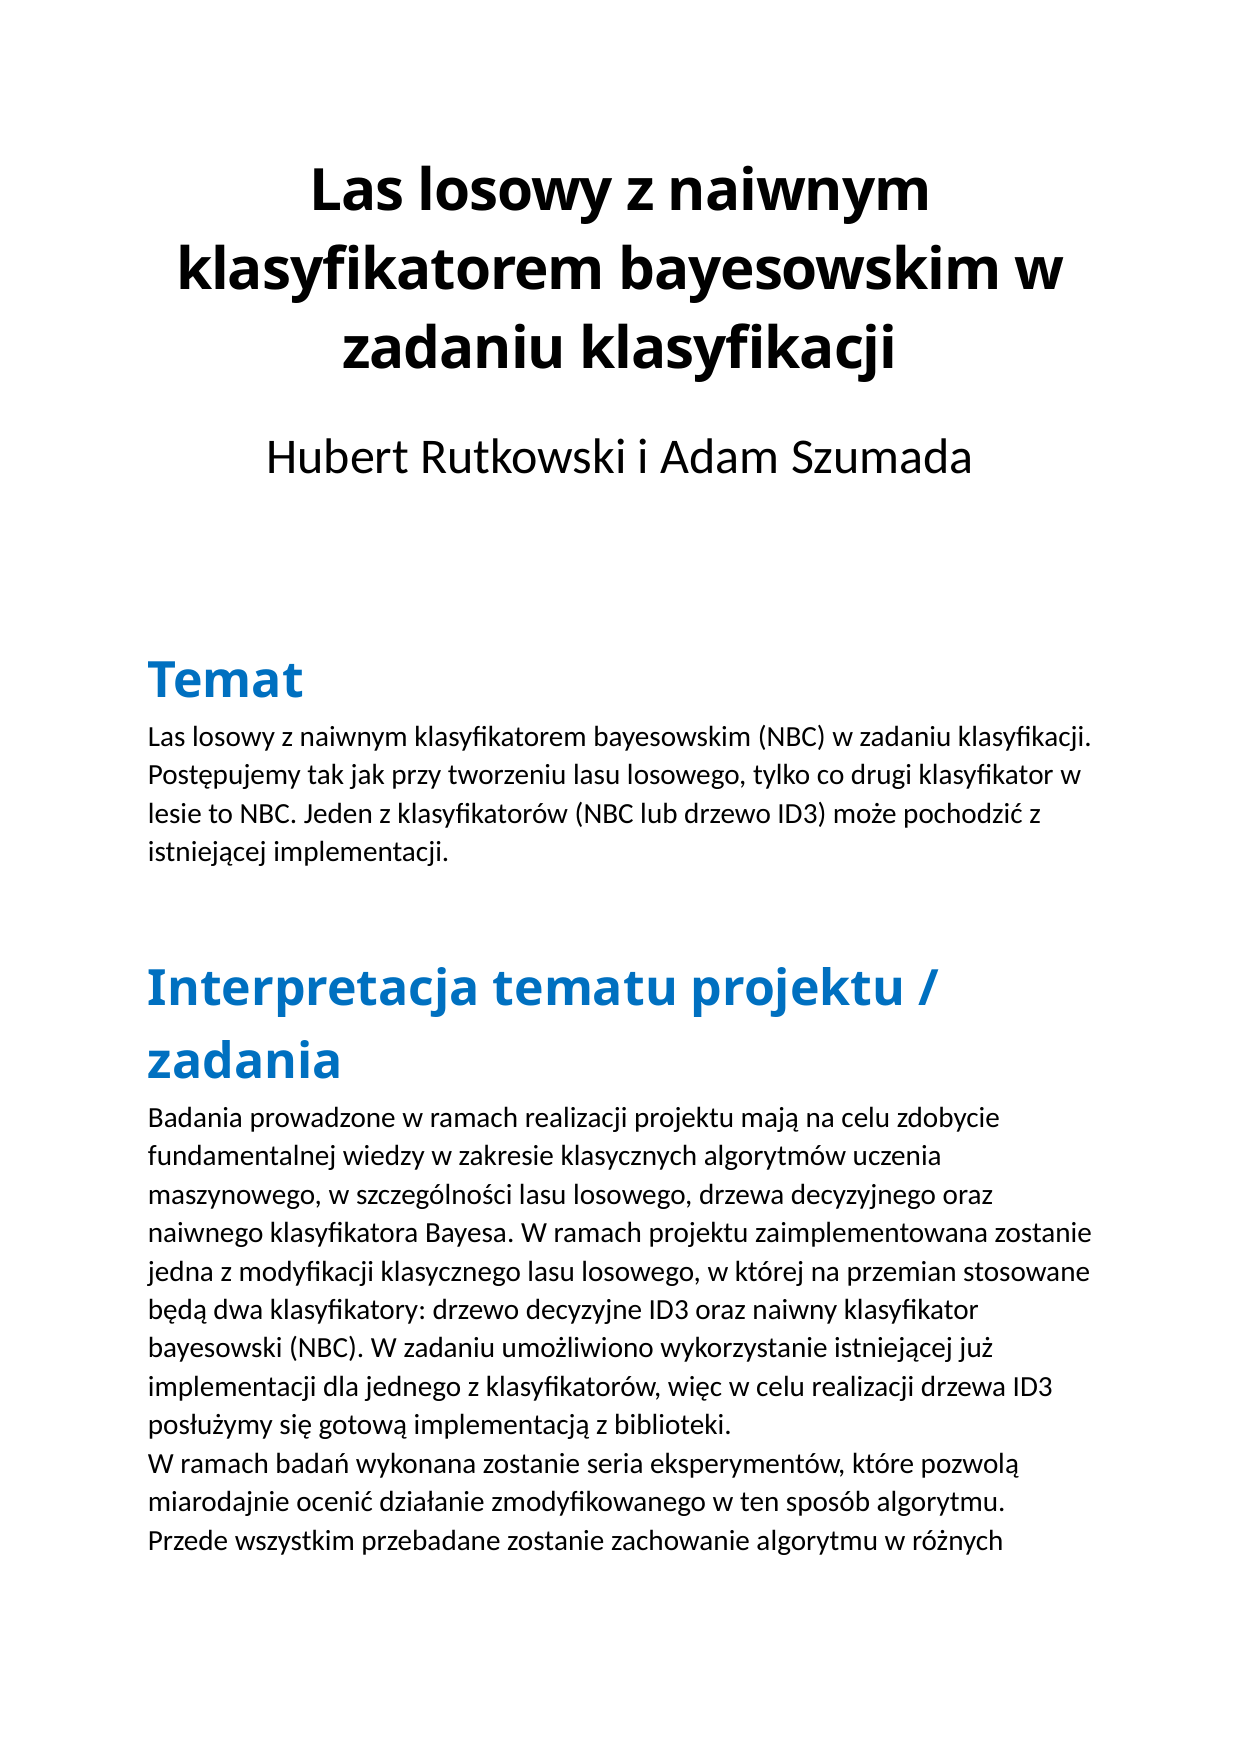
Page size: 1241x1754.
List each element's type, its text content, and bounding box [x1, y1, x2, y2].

title Las losowy z naiwnym klasyfikatorem bayesowskim w zadaniu klasyfikacji [148, 148, 1093, 386]
subtitle Interpretacja tematu projektu / zadania [148, 952, 1093, 1093]
text Las losowy z naiwnym klasyfikatorem bayesowskim (NBC) w zadaniu klasyfikacji. Postępujemy tak jak przy tworzeniu lasu losowego, tylko co drugi klasyfikator w lesie to NBC. Jeden z klasyfikatorów (NBC lub drzewo ID3) może pochodzić z istniejącej implementacji. [148, 718, 1093, 869]
text Badania prowadzone w ramach realizacji projektu mają na celu zdobycie fundamentalnej wiedzy w zakresie klasycznych algorytmów uczenia maszynowego, w szczególności lasu losowego, drzewa decyzyjnego oraz naiwnego klasyfikatora Bayesa. W ramach projektu zaimplementowana zostanie jedna z modyfikacji klasycznego lasu losowego, w której na przemian stosowane będą dwa klasyfikatory: drzewo decyzyjne ID3 oraz naiwny klasyfikator bayesowski (NBC). W zadaniu umożliwiono wykorzystanie istniejącej już implementacji dla jednego z klasyfikatorów, więc w celu realizacji drzewa ID3 posłużymy się gotową implementacją z biblioteki. [148, 1099, 1093, 1442]
text Hubert Rutkowski i Adam Szumada [148, 424, 1093, 486]
subtitle Temat [148, 644, 1093, 712]
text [148, 1445, 1093, 1557]
